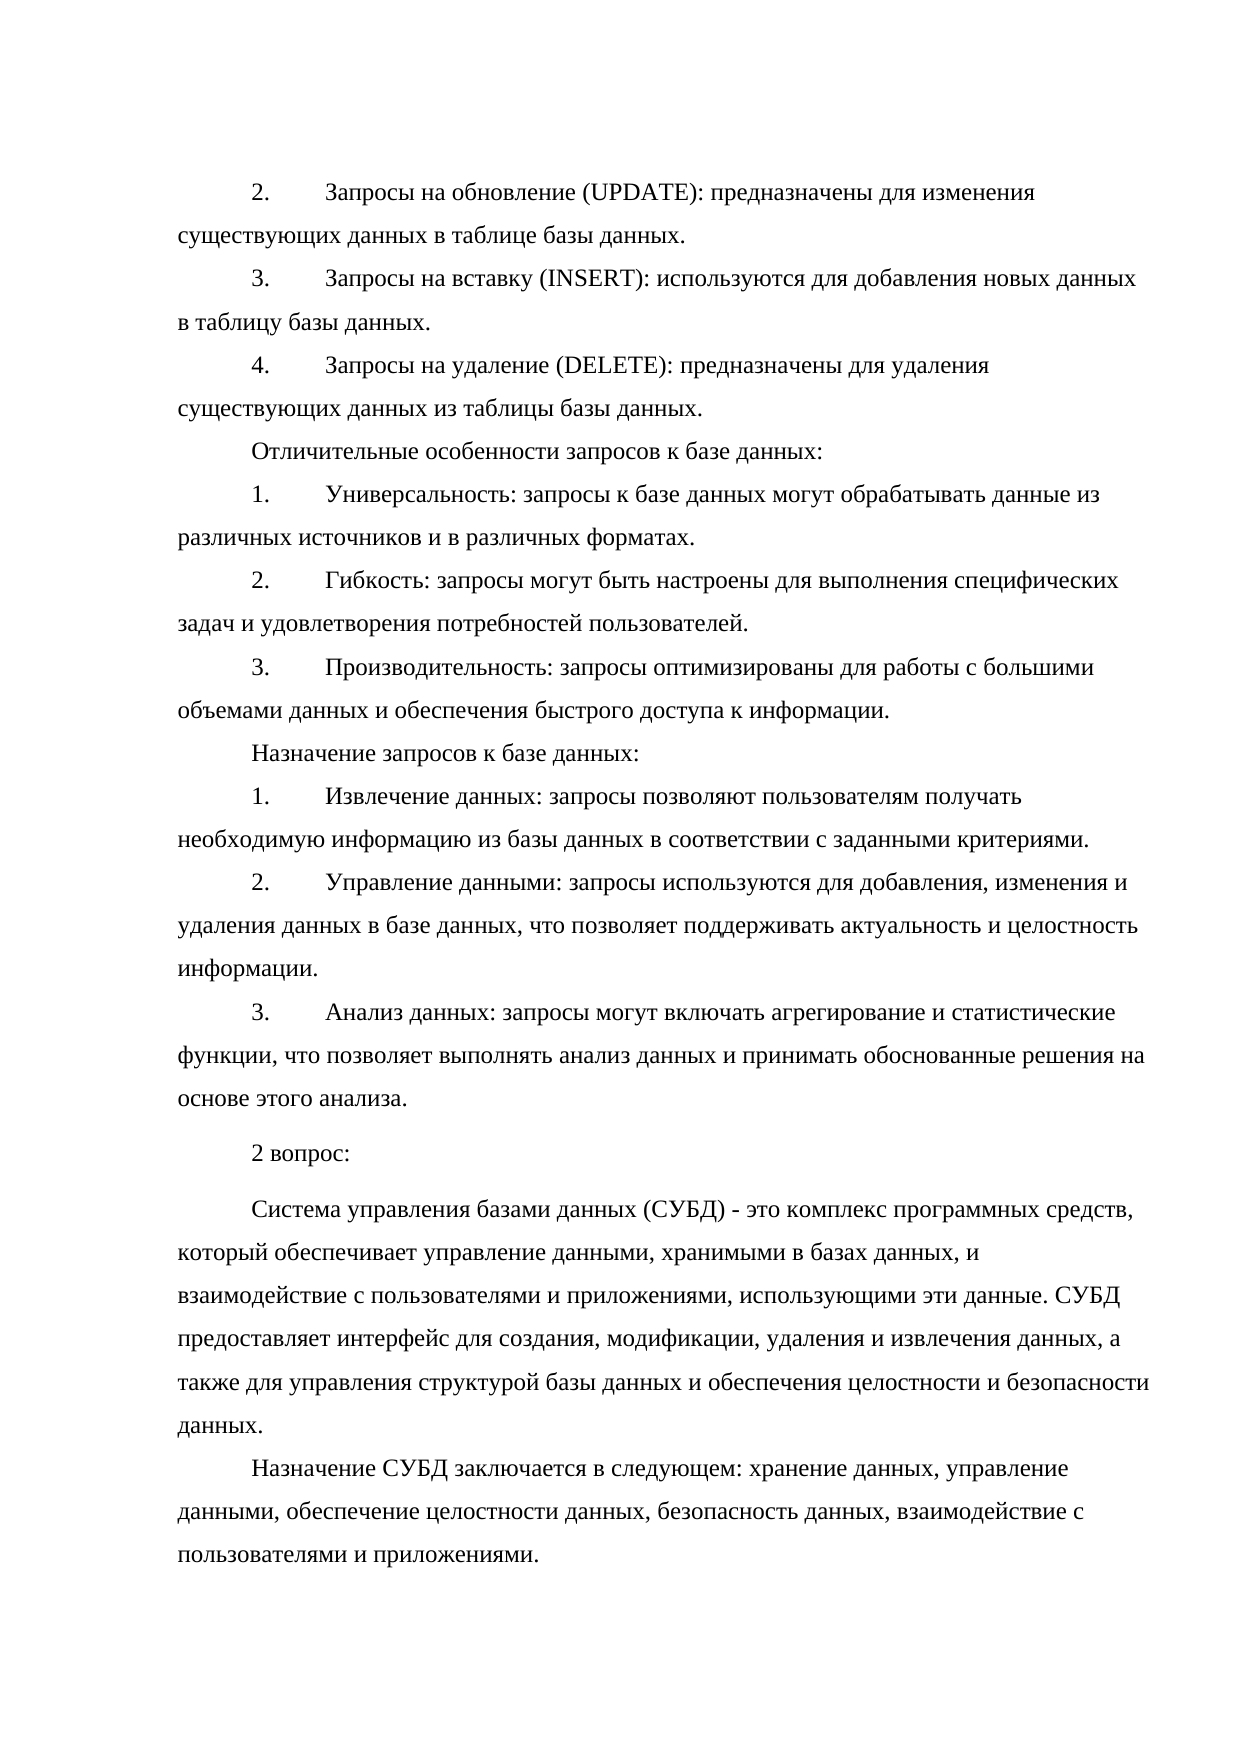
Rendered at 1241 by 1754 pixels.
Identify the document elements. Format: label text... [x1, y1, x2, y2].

text 2. Запросы на обновление (UPDATE): предназначены для изменения существующих данных в таблице базы данных. [177, 177, 1152, 249]
text Назначение запросов к базе данных: [177, 738, 1152, 767]
text Система управления базами данных (СУБД) - это комплекс программных средств, который обеспечивает управление данными, хранимыми в базах данных, и взаимодействие с пользователями и приложениями, использующими эти данные. СУБД предоставляет интерфейс для создания, модификации, удаления и извлечения данных, а также для управления структурой базы данных и обеспечения целостности и безопасности данных. [177, 1194, 1152, 1438]
text 1. Универсальность: запросы к базе данных могут обрабатывать данные из различных источников и в различных форматах. [177, 479, 1152, 551]
text 1. Извлечение данных: запросы позволяют пользователям получать необходимую информацию из базы данных в соответствии с заданными критериями. [177, 781, 1152, 853]
text 2 вопрос: [177, 1138, 1152, 1167]
text 2. Управление данными: запросы используются для добавления, изменения и удаления данных в базе данных, что позволяет поддерживать актуальность и целостность информации. [177, 867, 1152, 982]
text 2. Гибкость: запросы могут быть настроены для выполнения специфических задач и удовлетворения потребностей пользователей. [177, 565, 1152, 637]
text 4. Запросы на удаление (DELETE): предназначены для удаления существующих данных из таблицы базы данных. [177, 350, 1152, 422]
text 3. Производительность: запросы оптимизированы для работы с большими объемами данных и обеспечения быстрого доступа к информации. [177, 652, 1152, 723]
text Назначение СУБД заключается в следующем: хранение данных, управление данными, обеспечение целостности данных, безопасность данных, взаимодействие с пользователями и приложениями. [177, 1453, 1152, 1568]
text 3. Анализ данных: запросы могут включать агрегирование и статистические функции, что позволяет выполнять анализ данных и принимать обоснованные решения на основе этого анализа. [177, 997, 1152, 1112]
text Отличительные особенности запросов к базе данных: [177, 436, 1152, 465]
text 3. Запросы на вставку (INSERT): используются для добавления новых данных в таблицу базы данных. [177, 263, 1152, 335]
